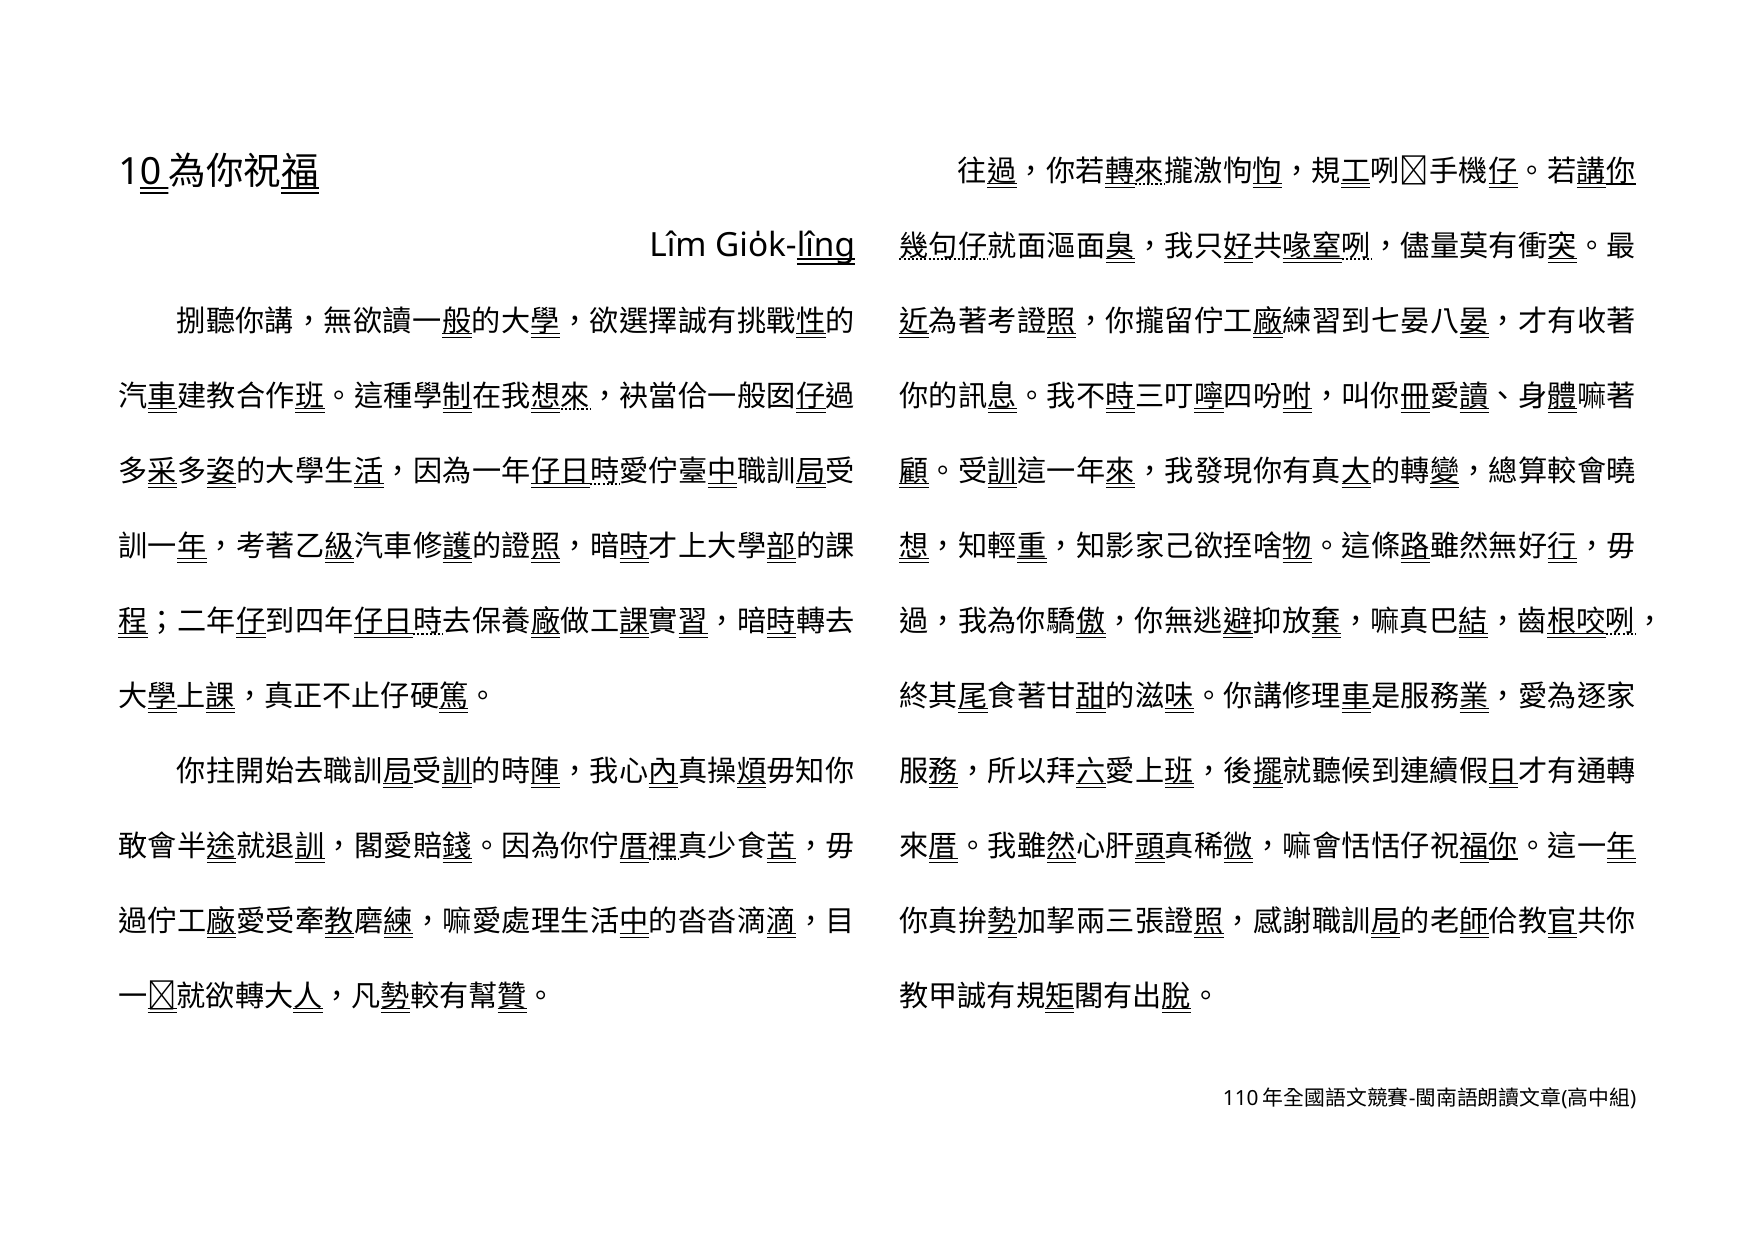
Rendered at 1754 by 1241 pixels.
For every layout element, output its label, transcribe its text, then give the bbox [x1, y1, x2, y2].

text 往過，你若轉來攏激怐怐，規工咧手機仔。若講你幾句仔就面漚面臭，我只好共喙窒咧，儘量莫有衝突。最近為著考證照，你攏留佇工廠練習到七晏八晏，才有收著你的訊息。我不時三叮嚀四吩咐，叫你冊愛讀、身體嘛著顧。受訓這一年來，我發現你有真大的轉變，總算較會曉想，知輕重，知影家己欲挃啥物。這條路雖然無好行，毋過，我為你驕傲，你無逃避抑放棄，嘛真巴結，齒根咬咧，終其尾食著甘甜的滋味。你講修理車是服務業，愛為逐家服務，所以拜六愛上班，後擺就聽候到連續假日才有通轉來厝。我雖然心肝頭真稀微，嘛會恬恬仔祝福你。這一年你真拚勢加挈兩三張證照，感謝職訓局的老師佮教官共你教甲誠有規矩閣有出脫。 [899, 131, 1636, 1031]
text 你拄開始去職訓局受訓的時陣，我心內真操煩毋知你敢會半途就退訓，閣愛賠錢。因為你佇厝裡真少食苦，毋過佇工廠愛受牽教磨練，嘛愛處理生活中的沓沓滴滴，目一𥍉就欲轉大人，凡勢較有幫贊。 [118, 731, 855, 1031]
text 10為你祝福 [118, 131, 855, 206]
text 捌聽你講，無欲讀一般的大學，欲選擇誠有挑戰性的汽車建教合作班。這種學制在我想來，袂當佮一般囡仔過多采多姿的大學生活，因為一年仔日時愛佇臺中職訓局受訓一年，考著乙級汽車修護的證照，暗時才上大學部的課程；二年仔到四年仔日時去保養廠做工課實習，暗時轉去大學上課，真正不止仔硬篤。 [118, 281, 855, 731]
text Lîm Gio̍k-lîng [118, 206, 855, 281]
